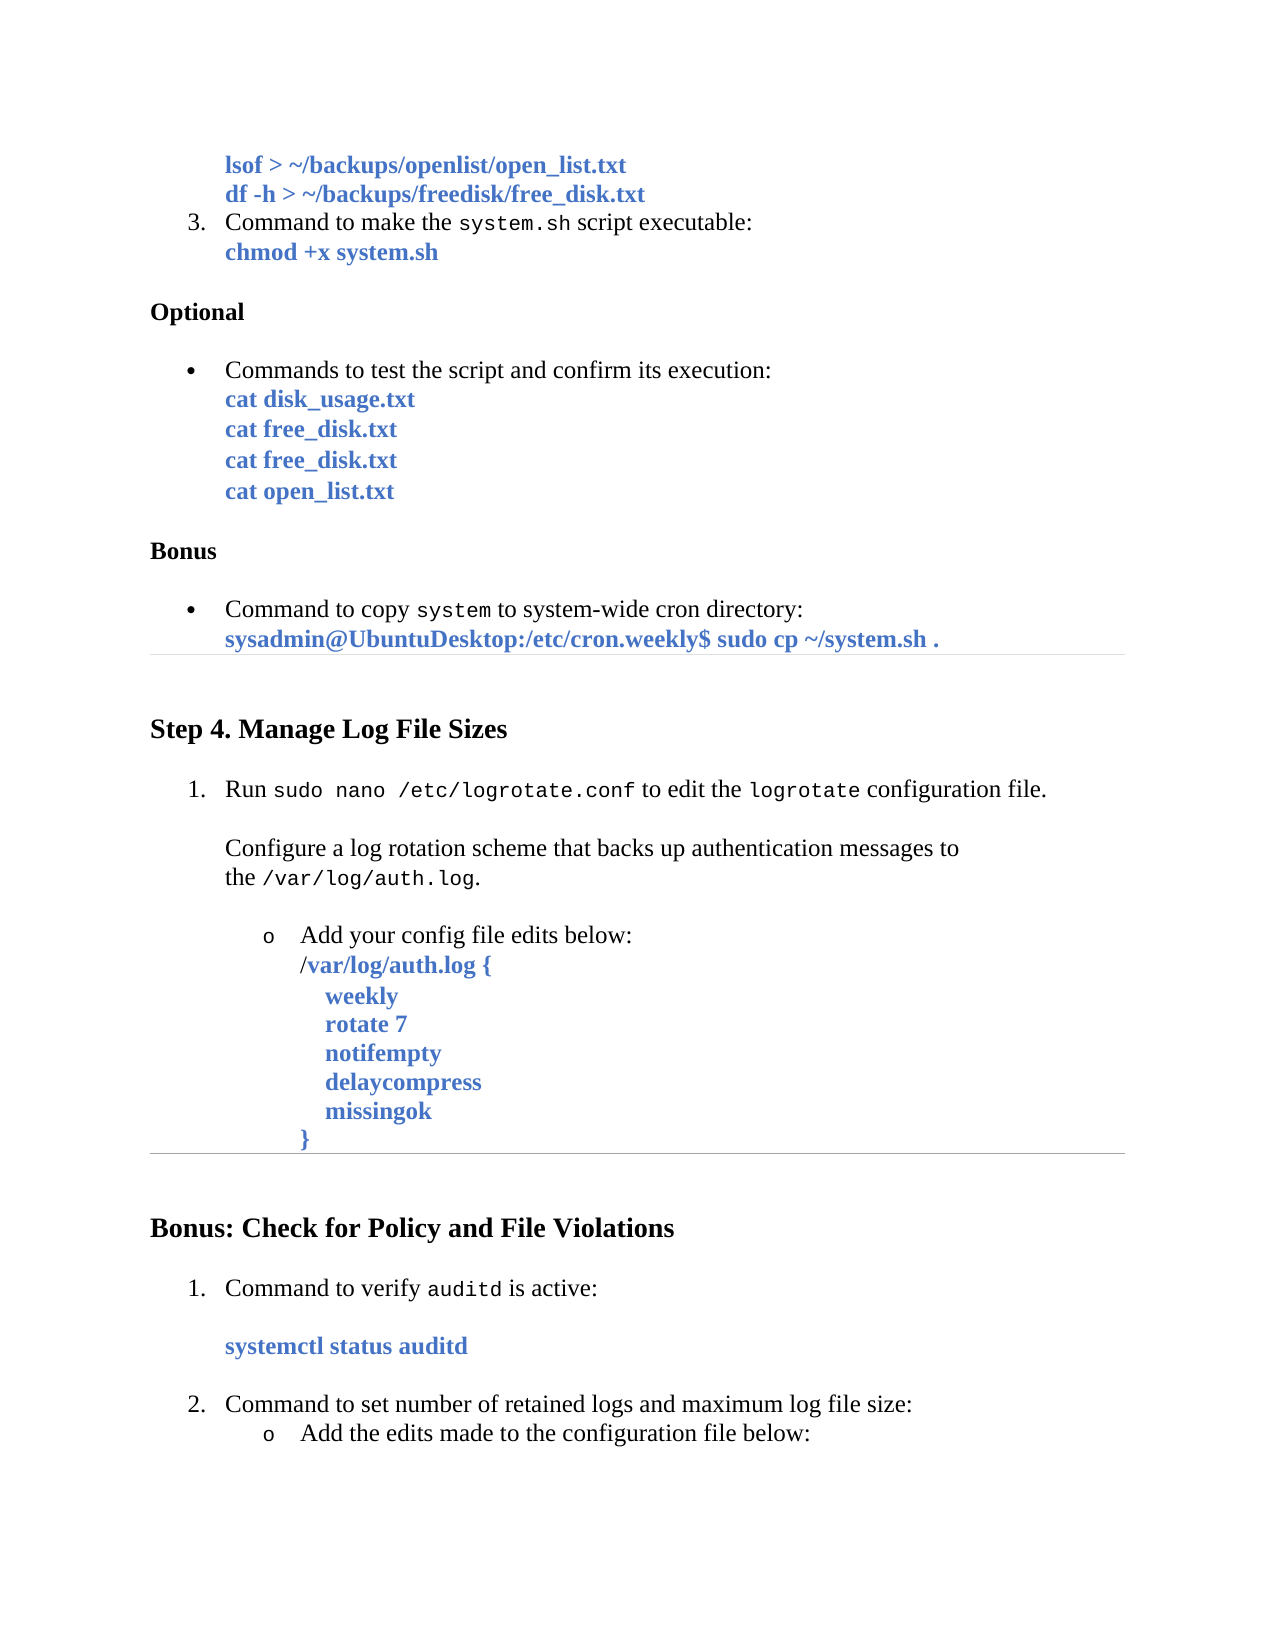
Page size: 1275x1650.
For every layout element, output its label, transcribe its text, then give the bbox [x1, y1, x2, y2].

text Bonus [150, 536, 1125, 565]
text ﻿cat open_list.txt [225, 476, 1125, 507]
text rotate 7 [300, 1009, 1125, 1038]
list Command to verify auditd is active: [187, 1273, 1125, 1302]
text Optional [150, 297, 1125, 326]
text df -h > ~/backups/freedisk/free_disk.txt [225, 179, 1125, 207]
text ﻿chmod +x system.sh [225, 237, 1125, 268]
text ﻿/var/log/auth.log { [300, 950, 1125, 981]
list Add the edits made to the configuration file below: [262, 1418, 1125, 1448]
list Command to copy system to system-wide cron directory: [187, 594, 1125, 624]
text ﻿sysadmin@UbuntuDesktop:/etc/cron.weekly$ sudo cp ~/system.sh . [225, 624, 1125, 654]
text notifempty [300, 1038, 1125, 1067]
list Add your config file edits below: [262, 920, 1125, 950]
text missingok [300, 1096, 1125, 1124]
text Bonus: Check for Policy and File Violations [150, 1211, 1125, 1243]
text systemctl status auditd [225, 1331, 1125, 1360]
list Run sudo nano /etc/logrotate.conf to edit the logrotate configuration file. [187, 774, 1125, 804]
text ﻿cat disk_usage.txt [225, 384, 1125, 414]
text lsof > ~/backups/openlist/open_list.txt [225, 150, 1125, 179]
text Configure a log rotation scheme that backs up authentication messages to the /var/log/auth.log. [225, 833, 1125, 891]
text weekly [300, 981, 1125, 1009]
text Step 4. Manage Log File Sizes [150, 712, 1125, 745]
text ﻿cat free_disk.txt [225, 414, 1125, 445]
text delaycompress [300, 1067, 1125, 1096]
list Command to make the system.sh script executable: [187, 207, 1125, 237]
list Commands to test the script and confirm its execution: [187, 355, 1125, 384]
list Command to set number of retained logs and maximum log file size: [187, 1389, 1125, 1418]
text } [300, 1124, 1125, 1153]
text ﻿cat free_disk.txt [225, 445, 1125, 476]
